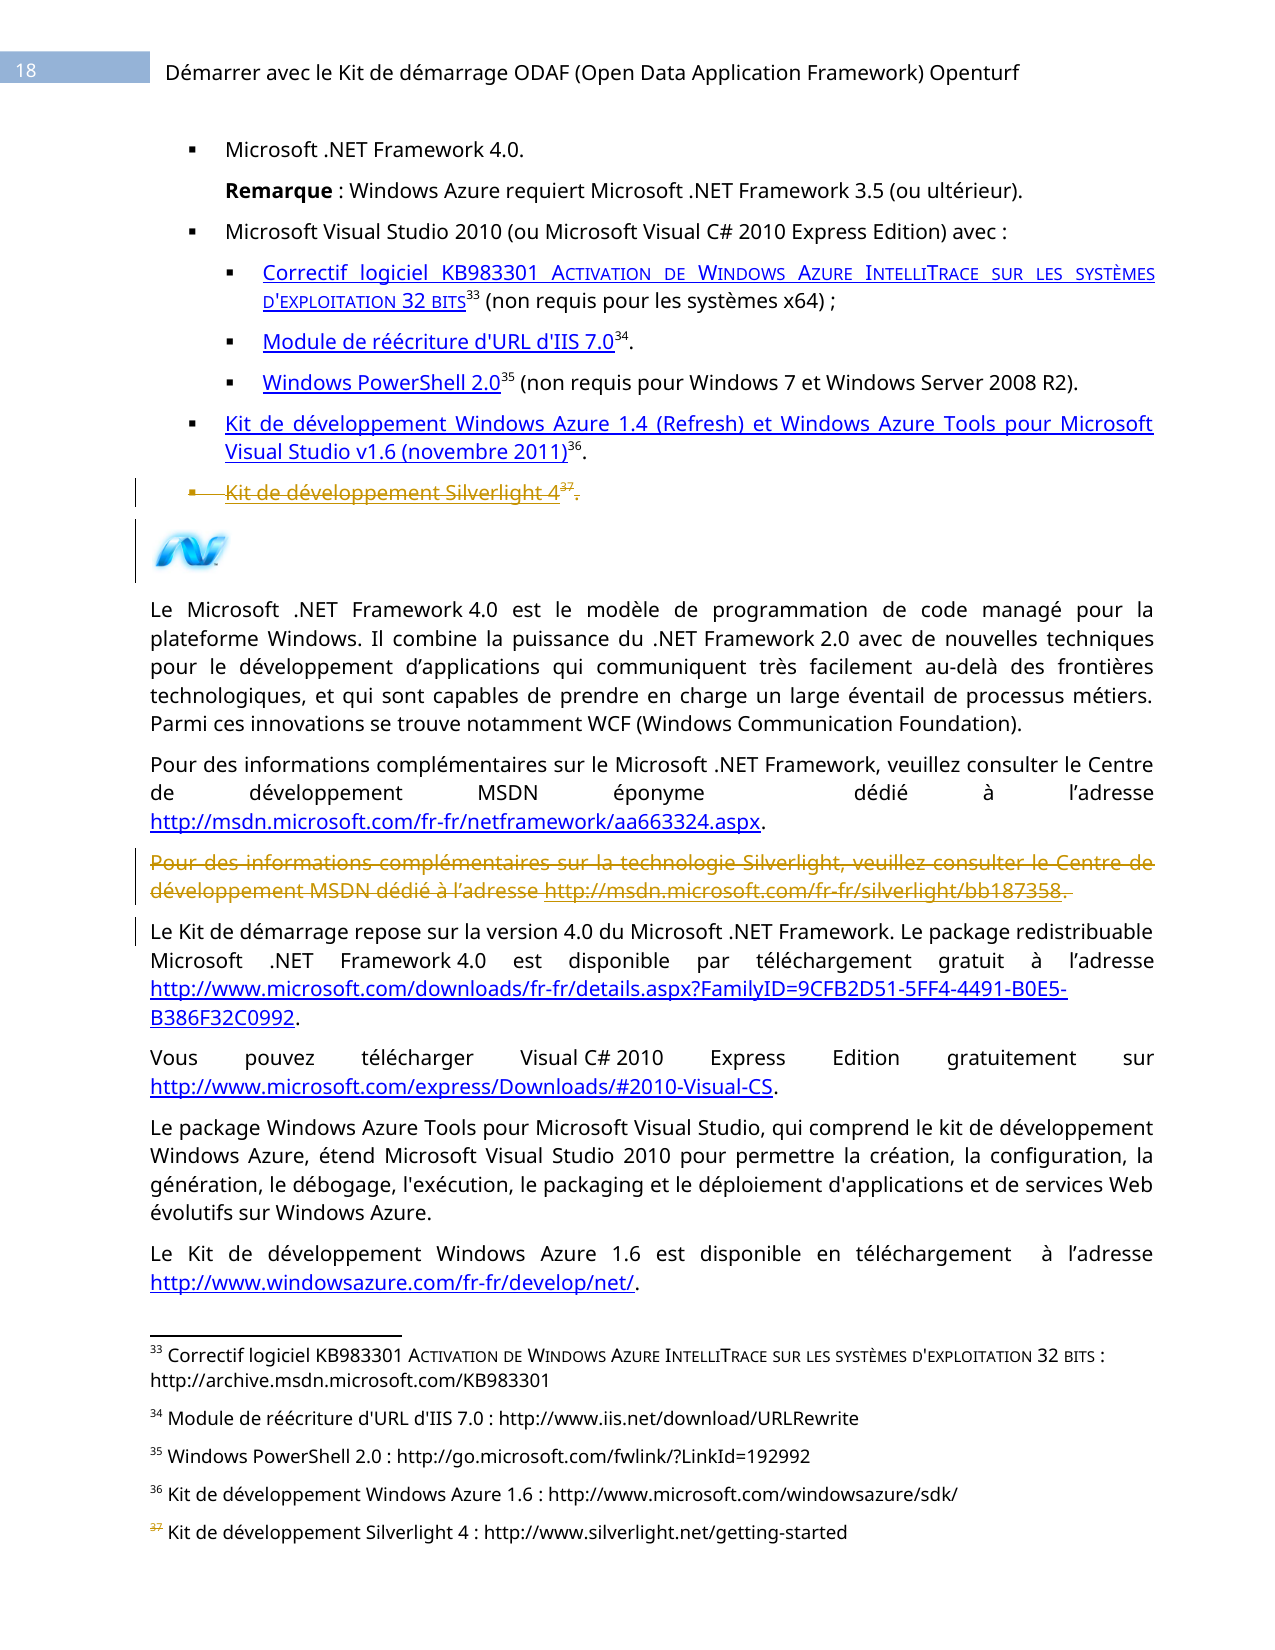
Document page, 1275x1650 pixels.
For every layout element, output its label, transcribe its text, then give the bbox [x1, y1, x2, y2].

text Le Kit de développement Windows Azure 1.6 est disponible en téléchargement à l’adresse http://www.windowsazure.com/fr-fr/develop/net/. [150, 1239, 1155, 1296]
list Module de réécriture d'URL d'IIS 7.0. [225, 327, 1155, 356]
list Remarque : Windows Azure requiert Microsoft .NET Framework 3.5 (ou ultérieur). [225, 176, 1155, 204]
text Le package Windows Azure Tools pour Microsoft Visual Studio, qui comprend le kit de développement Windows Azure, étend Microsoft Visual Studio 2010 pour permettre la création, la configuration, la génération, le débogage, l'exécution, le packaging et le déploiement d'applications et de services Web évolutifs sur Windows Azure. [150, 1113, 1155, 1227]
list Microsoft Visual Studio 2010 (ou Microsoft Visual C# 2010 Express Edition) avec : [187, 217, 1155, 245]
text Le Kit de démarrage repose sur la version 4.0 du Microsoft .NET Framework. Le package redistribuable Microsoft .NET Framework 4.0 est disponible par téléchargement gratuit à l’adresse http://www.microsoft.com/downloads/fr-fr/details.aspx?FamilyID=9CFB2D51-5FF4-4491-B0E5-B386F32C0992. [150, 917, 1155, 1031]
picture [150, 519, 235, 583]
list Kit de développement Windows Azure 1.4 (Refresh) et Windows Azure Tools pour Microsoft Visual Studio v1.6 (novembre 2011). [187, 409, 1155, 466]
list Correctif logiciel KB983301 Activation de Windows Azure IntelliTrace sur les systèmes d'exploitation 32 bits (non requis pour les systèmes x64) ; [225, 258, 1155, 315]
text Vous pouvez télécharger Visual C# 2010 Express Edition gratuitement sur http://www.microsoft.com/express/Downloads/#2010-Visual-CS. [150, 1043, 1155, 1100]
list Windows PowerShell 2.0 (non requis pour Windows 7 et Windows Server 2008 R2). [225, 368, 1155, 397]
text Le Microsoft .NET Framework 4.0 est le modèle de programmation de code managé pour la plateforme Windows. Il combine la puissance du .NET Framework 2.0 avec de nouvelles techniques pour le développement d’applications qui communiquent très facilement au-delà des frontières technologiques, et qui sont capables de prendre en charge un large éventail de processus métiers. Parmi ces innovations se trouve notamment WCF (Windows Communication Foundation). [150, 595, 1155, 738]
text Pour des informations complémentaires sur le Microsoft .NET Framework, veuillez consulter le Centre de développement MSDN éponyme dédié à l’adresse http://msdn.microsoft.com/fr-fr/netframework/aa663324.aspx. [150, 750, 1155, 835]
list Microsoft .NET Framework 4.0. [187, 135, 1155, 163]
